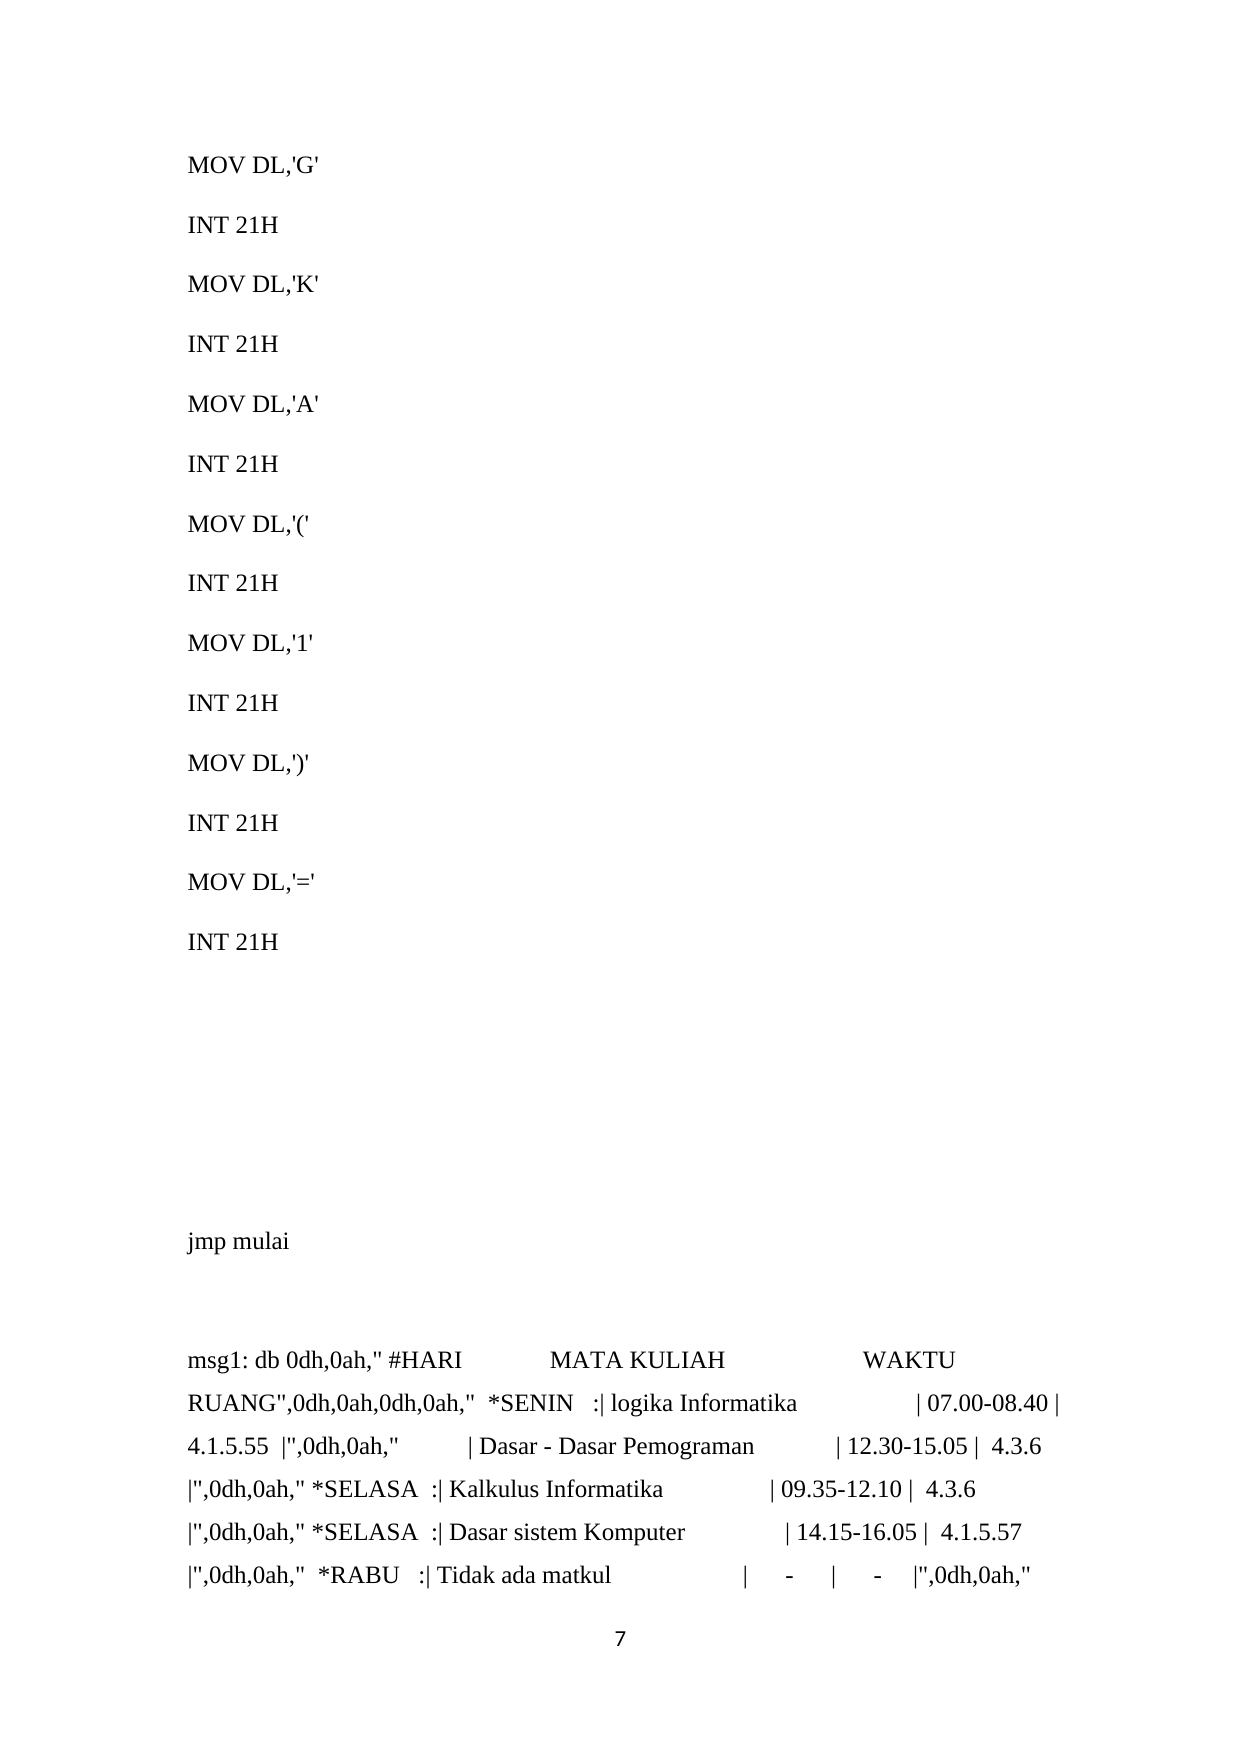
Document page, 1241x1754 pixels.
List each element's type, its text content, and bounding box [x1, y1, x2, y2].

text INT 21H [187, 449, 1090, 478]
text INT 21H [187, 210, 1090, 238]
text MOV DL,'G' [187, 150, 1090, 179]
text INT 21H [187, 808, 1090, 836]
text MOV DL,')' [187, 748, 1090, 777]
text jmp mulai [187, 1226, 1090, 1255]
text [187, 1345, 1090, 1589]
text MOV DL,'(' [187, 509, 1090, 537]
text INT 21H [187, 568, 1090, 597]
text INT 21H [187, 688, 1090, 717]
text INT 21H [187, 927, 1090, 956]
text INT 21H [187, 329, 1090, 358]
text MOV DL,'=' [187, 867, 1090, 896]
text MOV DL,'K' [187, 269, 1090, 298]
text MOV DL,'1' [187, 628, 1090, 657]
text MOV DL,'A' [187, 389, 1090, 418]
